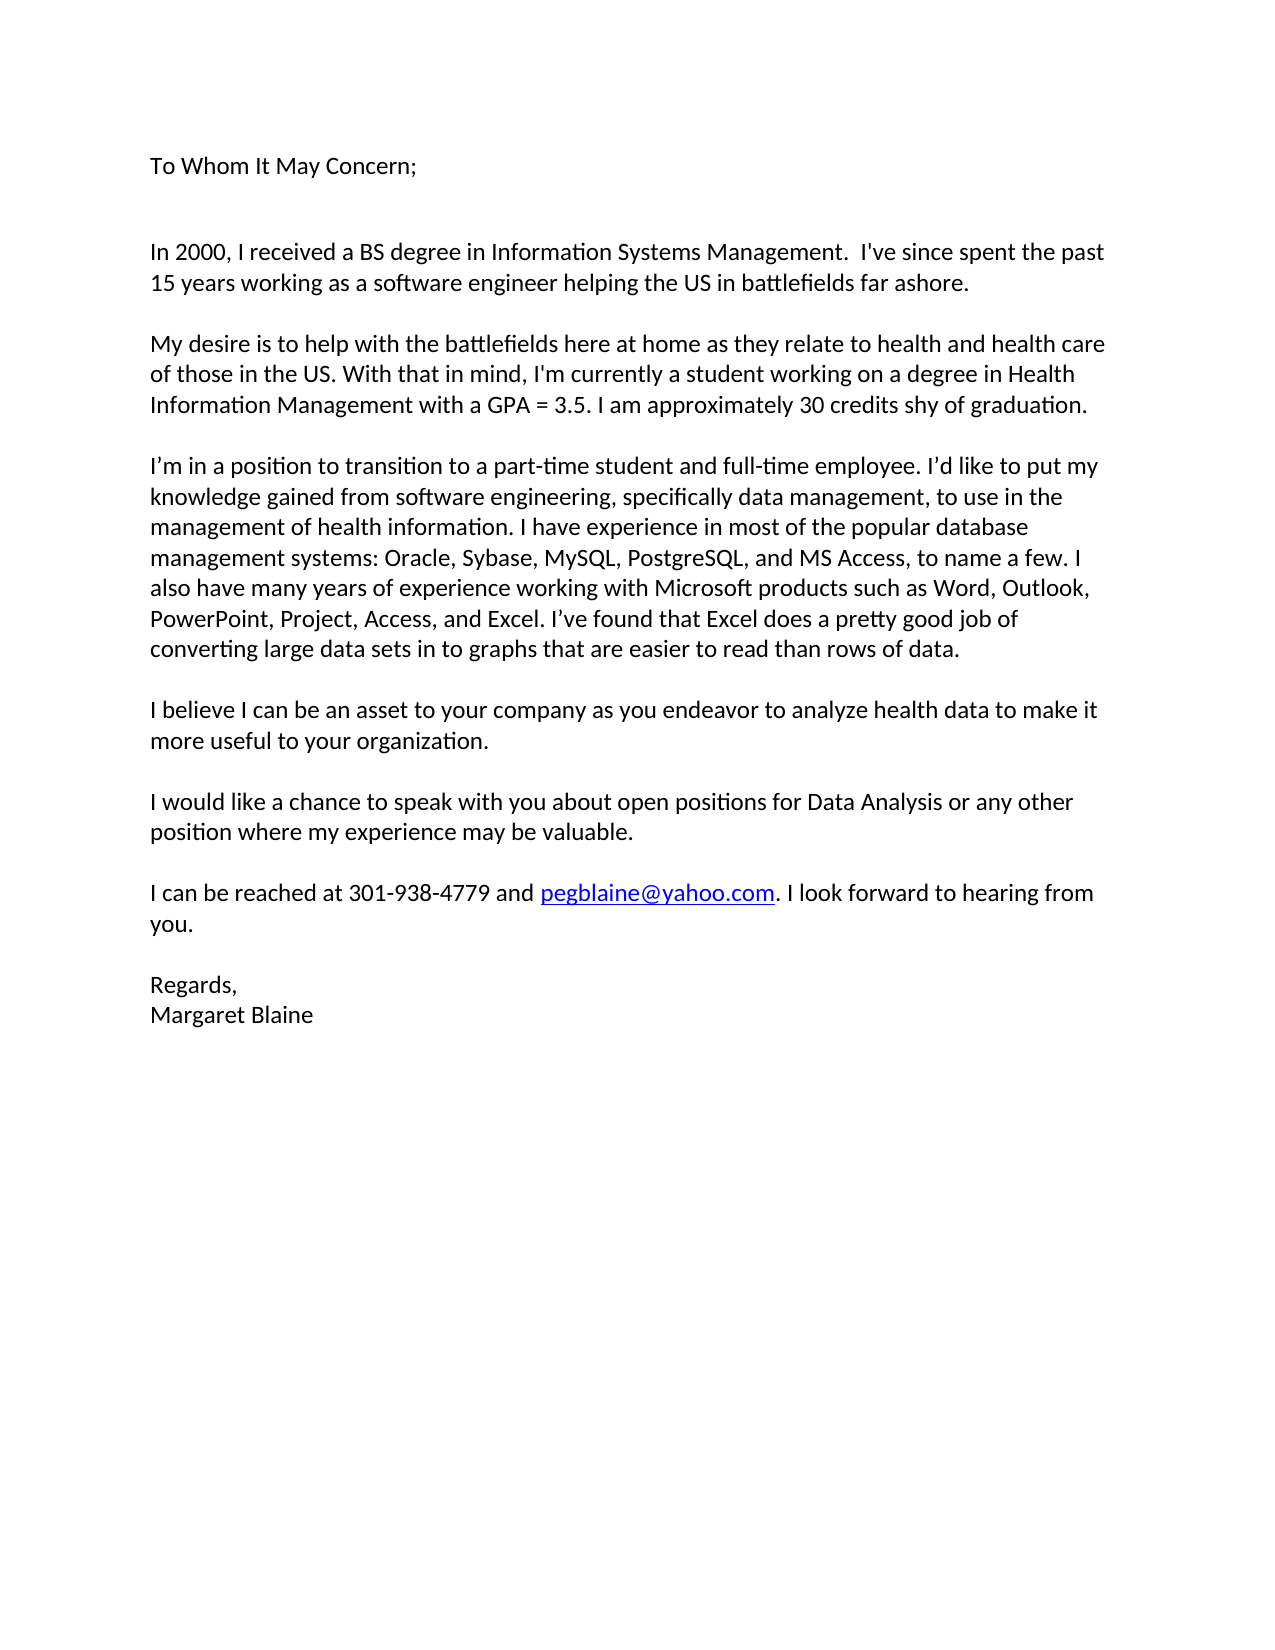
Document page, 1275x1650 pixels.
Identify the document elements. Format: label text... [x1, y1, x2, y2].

text To Whom It May Concern; [150, 150, 1125, 181]
text Regards, [150, 969, 1125, 999]
text In 2000, I received a BS degree in Information Systems Management. I've since spent the past 15 years working as a software engineer helping the US in battlefields far ashore. [150, 237, 1125, 298]
text I believe I can be an asset to your company as you endeavor to analyze health data to make it more useful to your organization. [150, 694, 1125, 755]
text I would like a chance to speak with you about open positions for Data Analysis or any other position where my experience may be valuable. [150, 786, 1125, 847]
text I can be reached at 301-938-4779 and pegblaine@yahoo.com. I look forward to hearing from you. [150, 877, 1125, 938]
text I’m in a position to transition to a part-time student and full-time employee. I’d like to put my knowledge gained from software engineering, specifically data management, to use in the management of health information. I have experience in most of the popular database management systems: Oracle, Sybase, MySQL, PostgreSQL, and MS Access, to name a few. I also have many years of experience working with Microsoft products such as Word, Outlook, PowerPoint, Project, Access, and Excel. I’ve found that Excel does a pretty good job of converting large data sets in to graphs that are easier to read than rows of data. [150, 450, 1125, 664]
text My desire is to help with the battlefields here at home as they relate to health and health care of those in the US. With that in mind, I'm currently a student working on a degree in Health Information Management with a GPA = 3.5. I am approximately 30 credits shy of graduation. [150, 328, 1125, 420]
text Margaret Blaine [150, 999, 1125, 1030]
